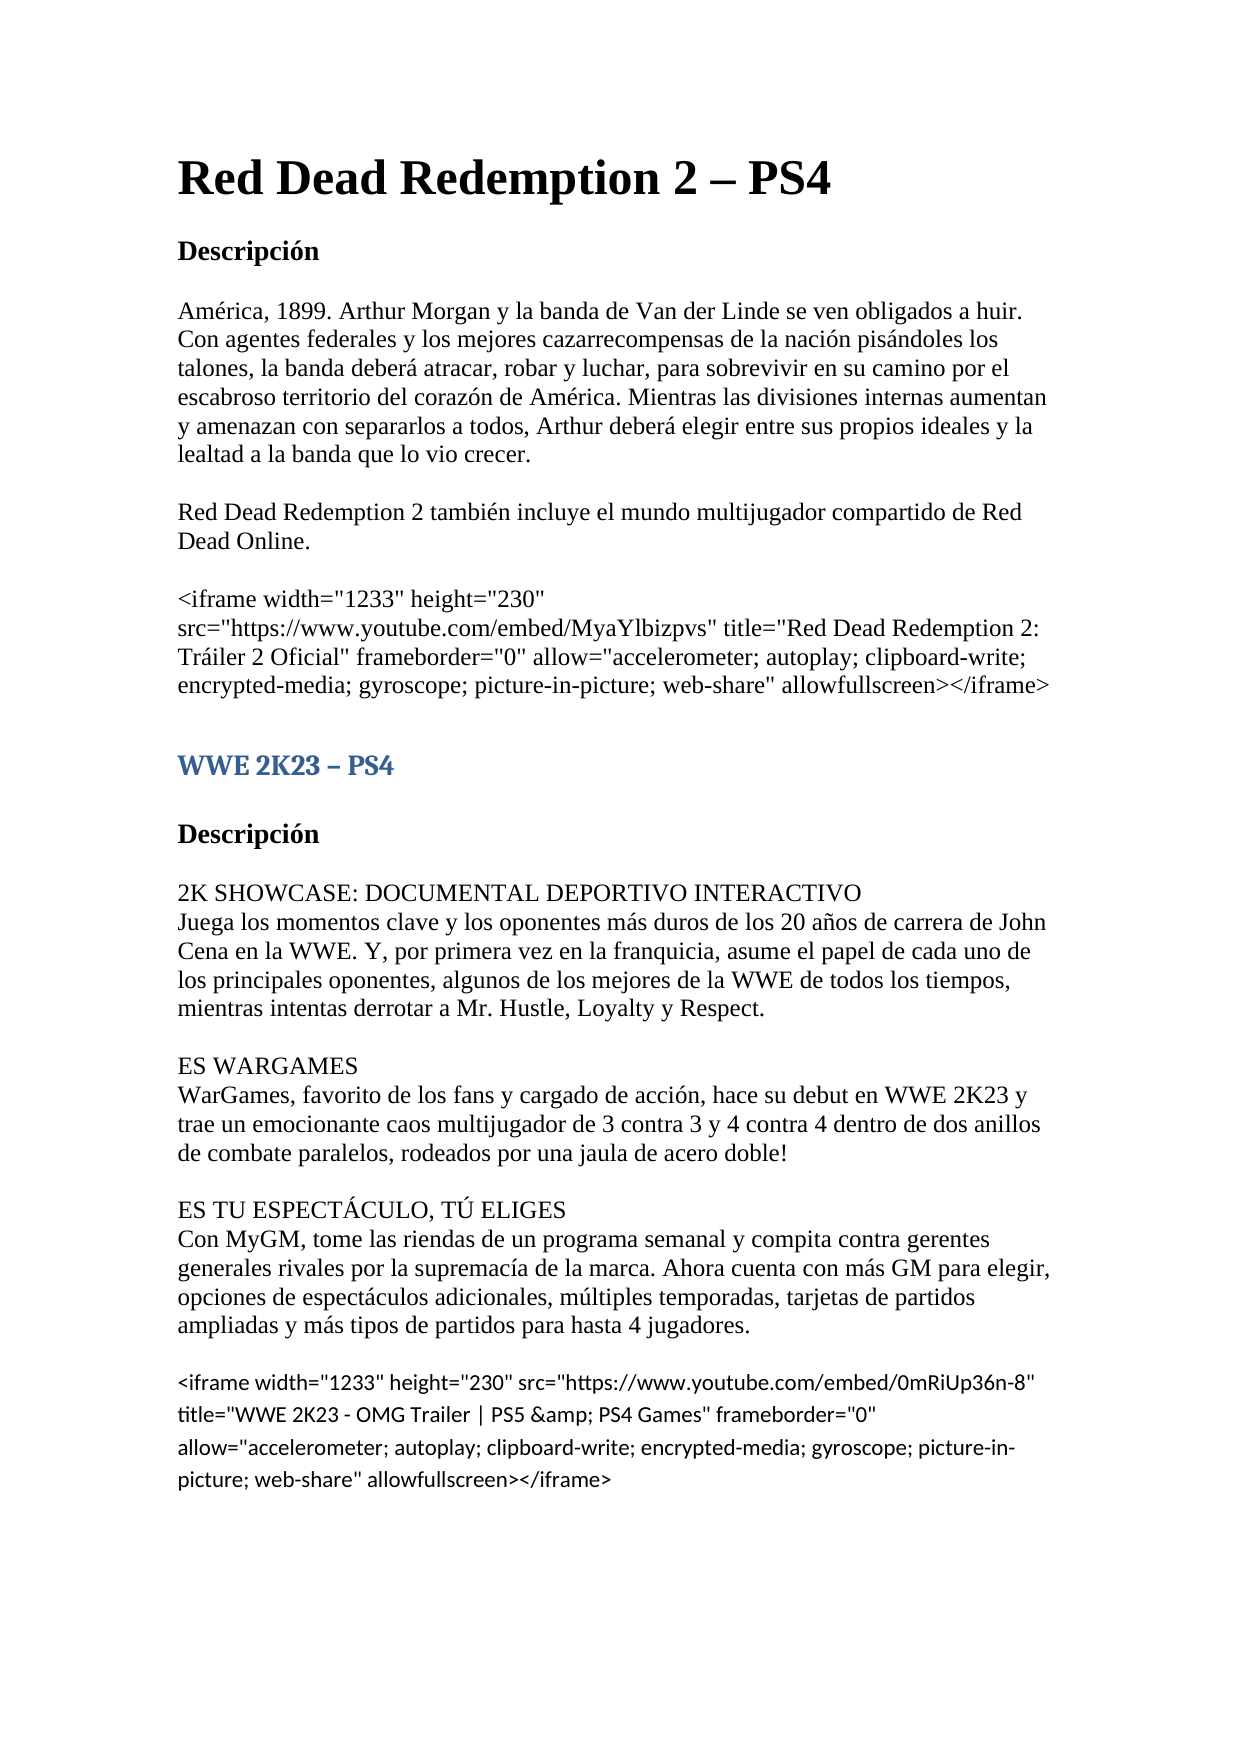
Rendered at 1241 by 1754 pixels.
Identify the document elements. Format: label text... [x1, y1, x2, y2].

text Red Dead Redemption 2 – PS4 [177, 148, 1063, 205]
subtitle WWE 2K23 – PS4 [177, 749, 1063, 783]
text ES TU ESPECTÁCULO, TÚ ELIGES Con MyGM, tome las riendas de un programa semanal y compita contra gerentes generales rivales por la supremacía de la marca. Ahora cuenta con más GM para elegir, opciones de espectáculos adicionales, múltiples temporadas, tarjetas de partidos ampliadas y más tipos de partidos para hasta 4 jugadores. [177, 1196, 1063, 1339]
subtitle Descripción [177, 817, 1063, 849]
text <iframe width="1233" height="230" src="https://www.youtube.com/embed/MyaYlbizpvs" title="Red Dead Redemption 2: Tráiler 2 Oficial" frameborder="0" allow="accelerometer; autoplay; clipboard-write; encrypted-media; gyroscope; picture-in-picture; web-share" allowfullscreen></iframe> [177, 584, 1063, 699]
text Red Dead Redemption 2 también incluye el mundo multijugador compartido de Red Dead Online. [177, 497, 1063, 555]
text <iframe width="1233" height="230" src="https://www.youtube.com/embed/0mRiUp36n-8" title="WWE 2K23 - OMG Trailer | PS5 &amp; PS4 Games" frameborder="0" allow="accelerometer; autoplay; clipboard-write; encrypted-media; gyroscope; picture-in-picture; web-share" allowfullscreen></iframe> [177, 1368, 1063, 1493]
text 2K SHOWCASE: DOCUMENTAL DEPORTIVO INTERACTIVO Juega los momentos clave y los oponentes más duros de los 20 años de carrera de John Cena en la WWE. Y, por primera vez en la franquicia, asume el papel de cada uno de los principales oponentes, algunos de los mejores de la WWE de todos los tiempos, mientras intentas derrotar a Mr. Hustle, Loyalty y Respect. [177, 878, 1063, 1022]
text Descripción [177, 234, 1063, 267]
text ES WARGAMES WarGames, favorito de los fans y cargado de acción, hace su debut en WWE 2K23 y trae un emocionante caos multijugador de 3 contra 3 y 4 contra 4 dentro de dos anillos de combate paralelos, rodeados por una jaula de acero doble! [177, 1051, 1063, 1166]
text América, 1899. Arthur Morgan y la banda de Van der Linde se ven obligados a huir. Con agentes federales y los mejores cazarrecompensas de la nación pisándoles los talones, la banda deberá atracar, robar y luchar, para sobrevivir en su camino por el escabroso territorio del corazón de América. Mientras las divisiones internas aumentan y amenazan con separarlos a todos, Arthur deberá elegir entre sus propios ideales y la lealtad a la banda que lo vio crecer. [177, 296, 1063, 468]
